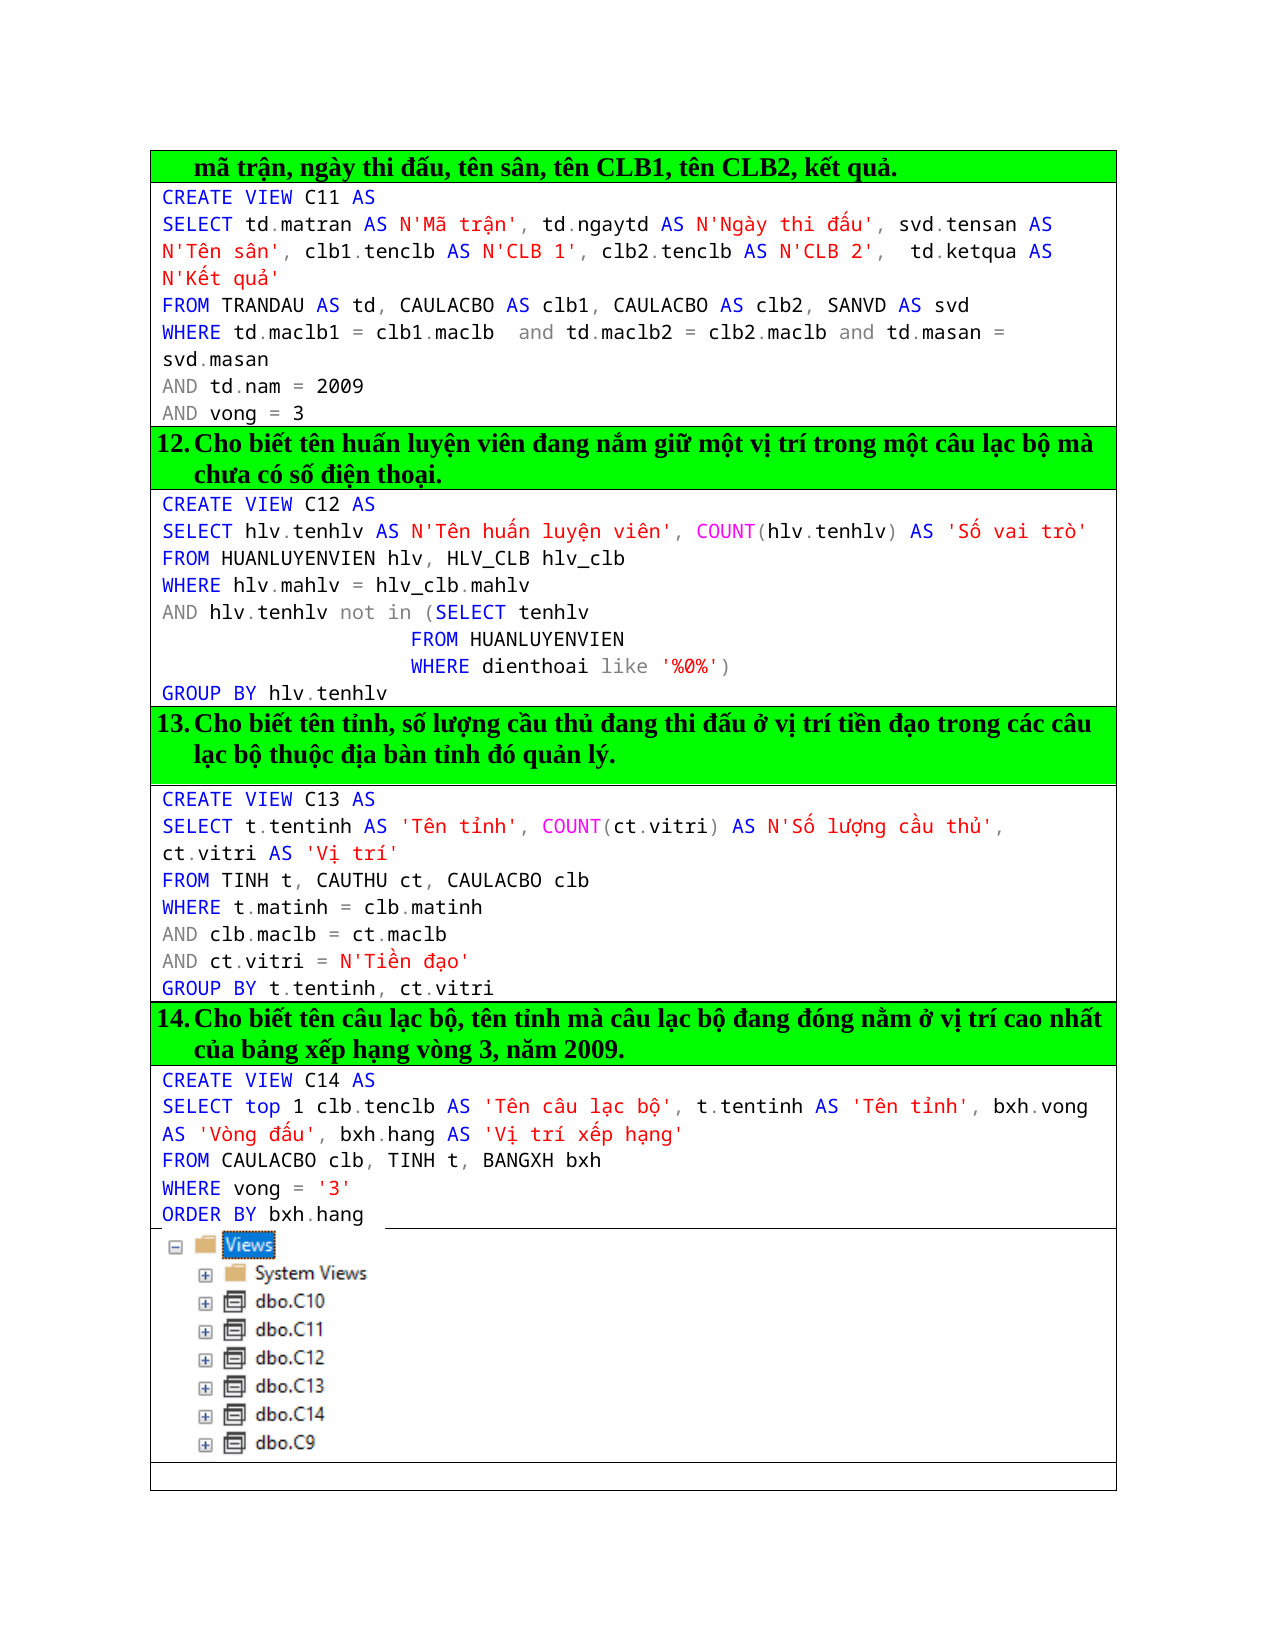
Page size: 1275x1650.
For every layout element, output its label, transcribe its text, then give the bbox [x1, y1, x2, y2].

table_cell CREATE VIEW C12 AS SELECT hlv.tenhlv AS N'Tên huấn luyện viên', COUNT(hlv.tenhlv) AS 'Số vai trò' FROM HUANLUYENVIEN hlv, HLV_CLB hlv_clb WHERE hlv.mahlv = hlv_clb.mahlv AND hlv.tenhlv not in (SELECT tenhlv FROM HUANLUYENVIEN WHERE dienthoai like '%0%') GROUP BY hlv.tenhlv [151, 490, 1116, 706]
table_cell Cho biết tên câu lạc bộ, tên tỉnh mà câu lạc bộ đang đóng nằm ở vị trí cao nhất của bảng xếp hạng vòng 3, năm 2009. [151, 1003, 1116, 1065]
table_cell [151, 151, 1116, 182]
picture [161, 1228, 386, 1462]
table_cell Cho biết tên tỉnh, số lượng cầu thủ đang thi đấu ở vị trí tiền đạo trong các câu lạc bộ thuộc địa bàn tỉnh đó quản lý. [151, 707, 1116, 784]
table_cell Cho biết tên huấn luyện viên đang nắm giữ một vị trí trong một câu lạc bộ mà chưa có số điện thoại. [151, 427, 1116, 489]
table_cell CREATE VIEW C14 AS SELECT top 1 clb.tenclb AS 'Tên câu lạc bộ', t.tentinh AS 'Tên tỉnh', bxh.vong AS 'Vòng đấu', bxh.hang AS 'Vị trí xếp hạng' FROM CAULACBO clb, TINH t, BANGXH bxh WHERE vong = '3' ORDER BY bxh.hang [151, 1066, 1116, 1228]
table_cell [151, 1463, 1116, 1489]
table_cell CREATE VIEW C13 AS SELECT t.tentinh AS 'Tên tỉnh', COUNT(ct.vitri) AS N'Số lượng cầu thủ', ct.vitri AS 'Vị trí' FROM TINH t, CAUTHU ct, CAULACBO clb WHERE t.matinh = clb.matinh AND clb.maclb = ct.maclb AND ct.vitri = N'Tiền đạo' GROUP BY t.tentinh, ct.vitri [151, 786, 1116, 1001]
table_cell [151, 1229, 161, 1462]
table_cell CREATE VIEW C11 AS SELECT td.matran AS N'Mã trận', td.ngaytd AS N'Ngày thi đấu', svd.tensan AS N'Tên sân', clb1.tenclb AS N'CLB 1', clb2.tenclb AS N'CLB 2', td.ketqua AS N'Kết quả' FROM TRANDAU AS td, CAULACBO AS clb1, CAULACBO AS clb2, SANVD AS svd WHERE td.maclb1 = clb1.maclb and td.maclb2 = clb2.maclb and td.masan = svd.masan AND td.nam = 2009 AND vong = 3 [151, 183, 1116, 426]
table_cell [386, 1229, 1116, 1462]
